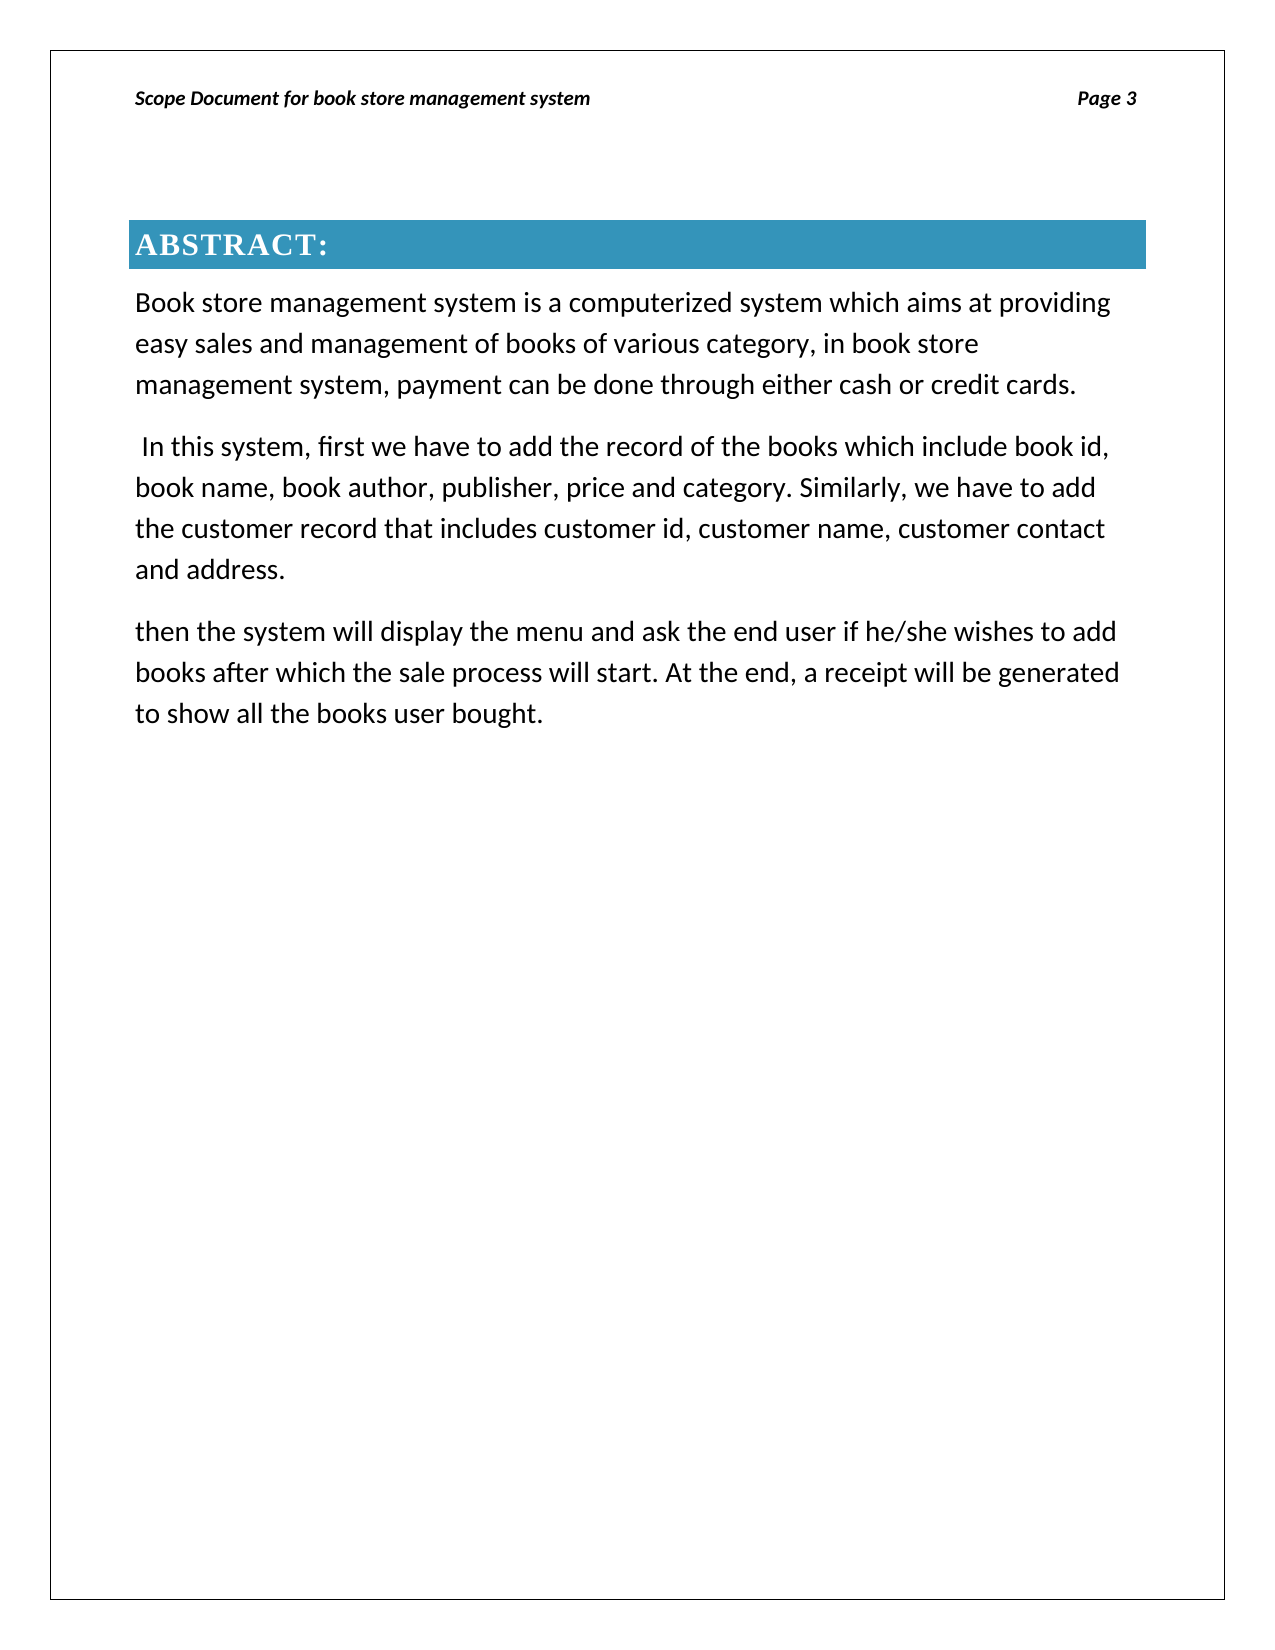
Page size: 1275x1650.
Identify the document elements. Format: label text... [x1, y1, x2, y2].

subtitle Abstract: [135, 227, 1140, 263]
text In this system, first we have to add the record of the books which include book id, book name, book author, publisher, price and category. Similarly, we have to add the customer record that includes customer id, customer name, customer contact and address. [135, 428, 1140, 587]
text then the system will display the menu and ask the end user if he/she wishes to add books after which the sale process will start. At the end, a receipt will be generated to show all the books user bought. [135, 613, 1140, 730]
text Book store management system is a computerized system which aims at providing easy sales and management of books of various category, in book store management system, payment can be done through either cash or credit cards. [135, 284, 1140, 402]
